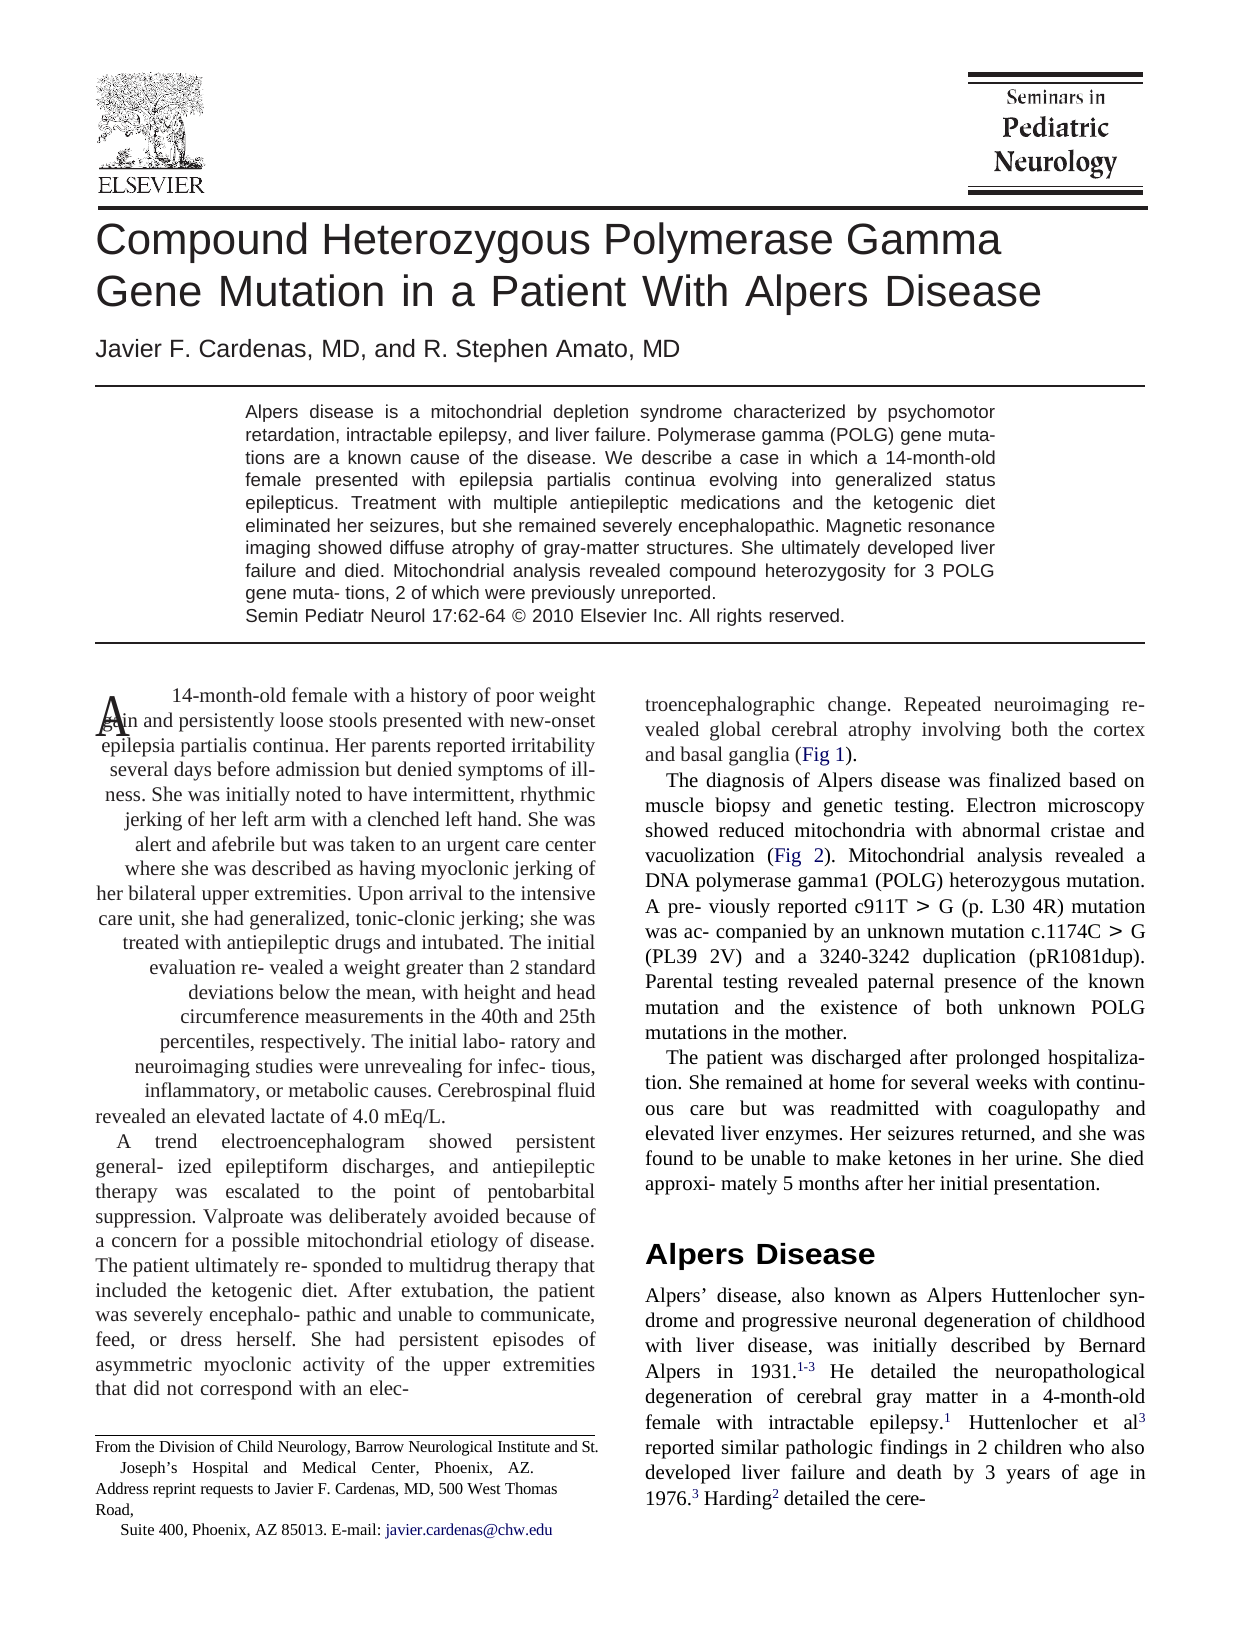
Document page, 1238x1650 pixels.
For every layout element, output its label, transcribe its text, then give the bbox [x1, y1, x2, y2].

text troencephalographic change. Repeated neuroimaging re- vealed global cerebral atrophy involving both the cortex and basal ganglia (Fig 1). [645, 692, 1146, 766]
picture [1089, 89, 1105, 104]
text Alpers’ disease, also known as Alpers Huttenlocher syn- drome and progressive neuronal degeneration of childhood with liver disease, was initially described by Bernard Alpers in 1931.1-3 He detailed the neuropathological degeneration of cerebral gray matter in a 4-month-old female with intractable epilepsy.1 Huttenlocher et al3 reported similar pathologic findings in 2 children who also developed liver failure and death by 3 years of age in 1976.3 Harding2 detailed the cere- [645, 1283, 1146, 1510]
text Joseph’s Hospital and Medical Center, Phoenix, AZ. Address reprint requests to Javier F. Cardenas, MD, 500 West Thomas Road, [95, 1458, 595, 1518]
text From the Division of Child Neurology, Barrow Neurological Institute and St. [95, 1437, 599, 1456]
subtitle Javier F. Cardenas, MD, and R. Stephen Amato, MD [95, 334, 1162, 363]
picture [95, 72, 206, 193]
text Semin Pediatr Neurol 17:62-64 © 2010 Elsevier Inc. All rights reserved. [245, 605, 1162, 627]
text A trend electroencephalogram showed persistent general- ized epileptiform discharges, and antiepileptic therapy was escalated to the point of pentobarbital suppression. Valproate was deliberately avoided because of a concern for a possible mitochondrial etiology of disease. The patient ultimately re- sponded to multidrug therapy that included the ketogenic diet. After extubation, the patient was severely encephalo- pathic and unable to communicate, feed, or dress herself. She had persistent episodes of asymmetric myoclonic activity of the upper extremities that did not correspond with an elec- [95, 1129, 596, 1400]
text Alpers disease is a mitochondrial depletion syndrome characterized by psychomotor retardation, intractable epilepsy, and liver failure. Polymerase gamma (POLG) gene muta- tions are a known cause of the disease. We describe a case in which a 14-month-old female presented with epilepsia partialis continua evolving into generalized status epilepticus. Treatment with multiple antiepileptic medications and the ketogenic diet eliminated her seizures, but she remained severely encephalopathic. Magnetic resonance imaging showed diffuse atrophy of gray-matter structures. She ultimately developed liver failure and died. Mitochondrial analysis revealed compound heterozygosity for 3 POLG gene muta- tions, 2 of which were previously unreported. [245, 401, 996, 604]
text The diagnosis of Alpers disease was finalized based on muscle biopsy and genetic testing. Electron microscopy showed reduced mitochondria with abnormal cristae and vacuolization (Fig 2). Mitochondrial analysis revealed a DNA polymerase gamma1 (POLG) heterozygous mutation. A pre- viously reported c911T > G (p. L30 4R) mutation was ac- companied by an unknown mutation c.1174C > G (PL39 2V) and a 3240-3242 duplication (pR1081dup). Parental testing revealed paternal presence of the known mutation and the existence of both unknown POLG mutations in the mother. [645, 767, 1146, 1044]
text Compound Heterozygous Polymerase Gamma Gene Mutation in a Patient With Alpers Disease [95, 213, 1107, 315]
picture [1007, 89, 1083, 104]
text revealed an elevated lactate of 4.0 mEq/L. [95, 1104, 599, 1128]
text 14-month-old female with a history of poor weight gain and persistently loose stools presented with new-onset epilepsia partialis continua. Her parents reported irritability several days before admission but denied symptoms of ill- ness. She was initially noted to have intermittent, rhythmic jerking of her left arm with a clenched left hand. She was alert and afebrile but was taken to an urgent care center where she was described as having myoclonic jerking of her bilateral upper extremities. Upon arrival to the intensive care unit, she had generalized, tonic-clonic jerking; she was treated with antiepileptic drugs and intubated. The initial evaluation re- vealed a weight greater than 2 standard deviations below the mean, with height and head circumference measurements in the 40th and 25th percentiles, respectively. The initial labo- ratory and neuroimaging studies were unrevealing for infec- tious, inflammatory, or metabolic causes. Cerebrospinal fluid [95, 683, 596, 1102]
text The patient was discharged after prolonged hospitaliza- tion. She remained at home for several weeks with continu- ous care but was readmitted with coagulopathy and elevated liver enzymes. Her seizures returned, and she was found to be unable to make ketones in her urine. She died approxi- mately 5 months after her initial presentation. [645, 1045, 1146, 1195]
text Suite 400, Phoenix, AZ 85013. E-mail: javier.cardenas@chw.edu [120, 1520, 599, 1539]
subtitle Alpers Disease [645, 1237, 1162, 1271]
